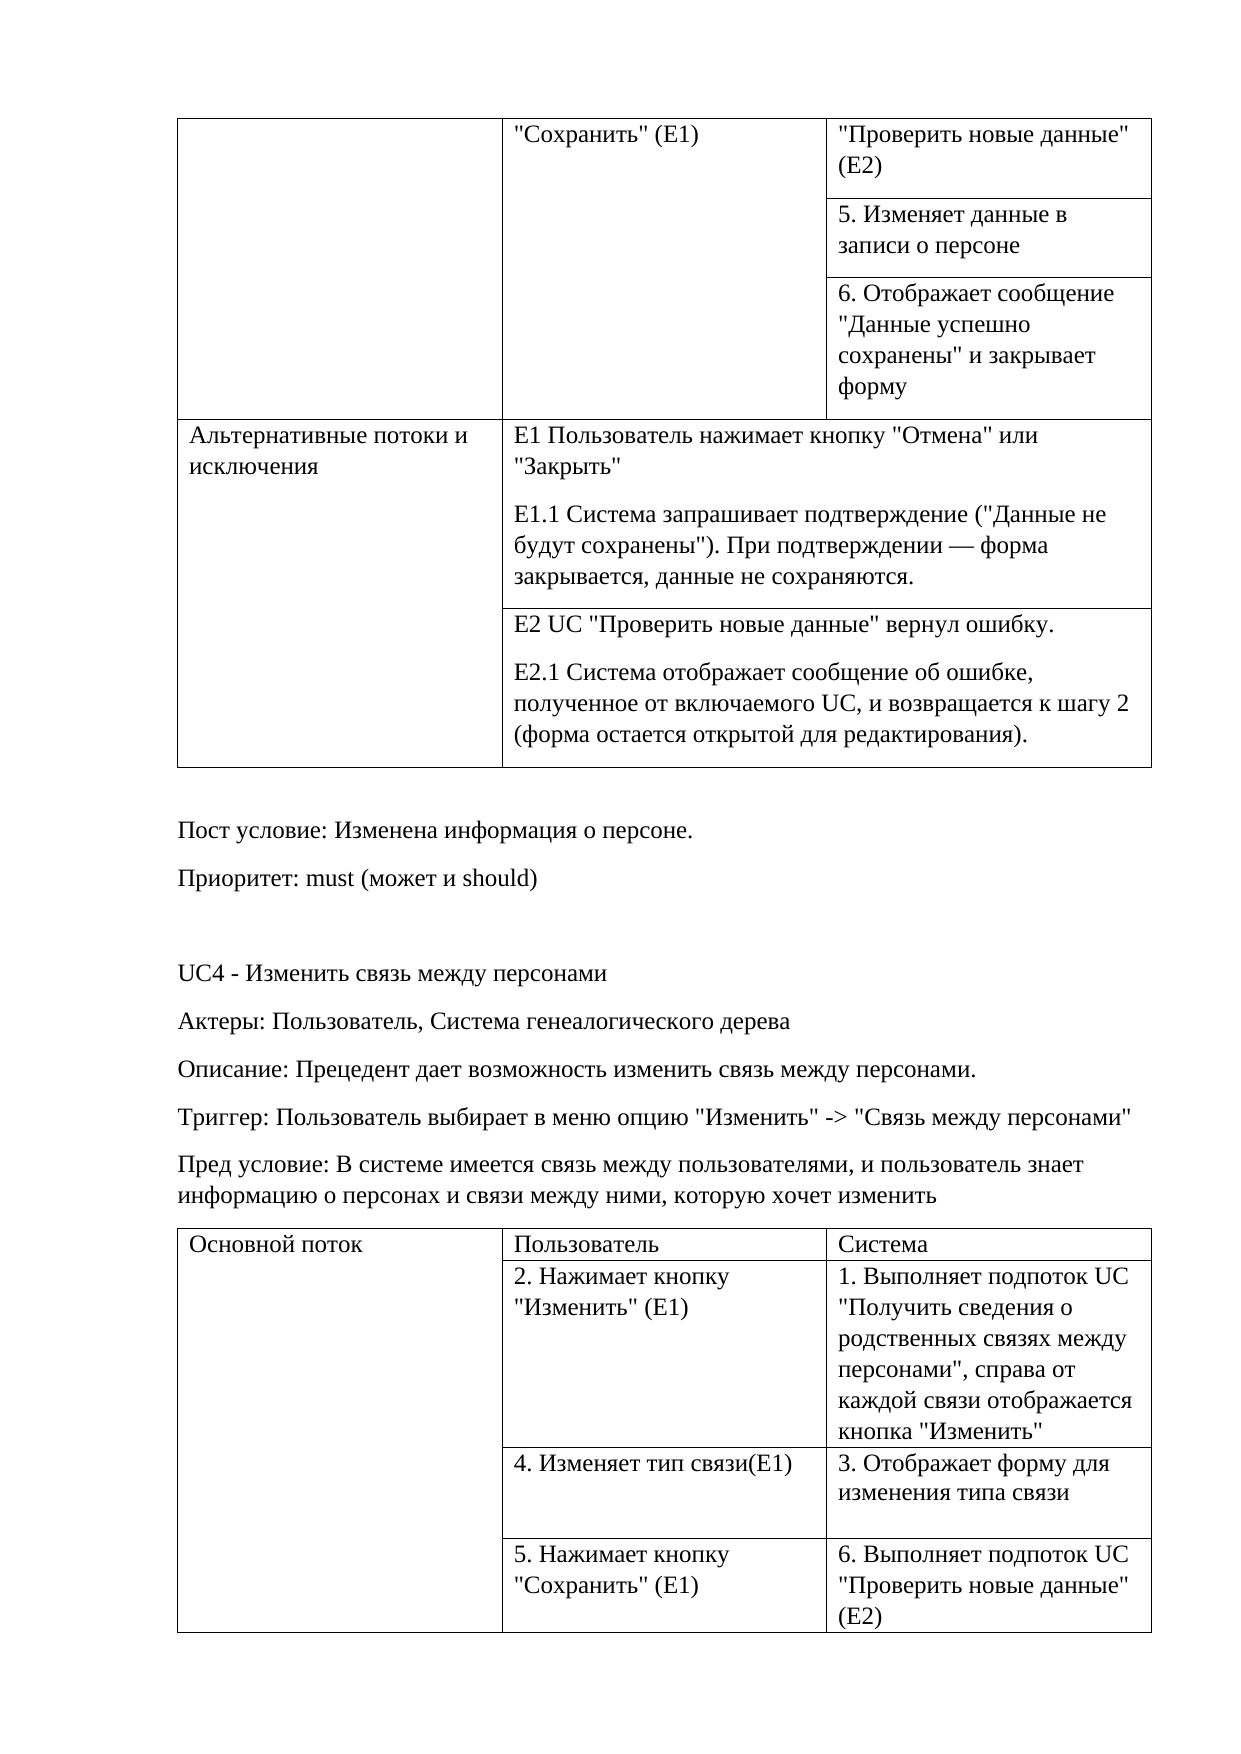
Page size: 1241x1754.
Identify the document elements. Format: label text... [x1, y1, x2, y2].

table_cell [827, 119, 1151, 198]
table_cell 6. Выполняет подпоток UC "Проверить новые данные" (Е2) [827, 1539, 1151, 1632]
table_cell 4. Изменяет тип связи(Е1) [503, 1448, 826, 1538]
table_header Пользователь [503, 1229, 826, 1260]
table_cell 3. Отображает форму для изменения типа связи [827, 1448, 1151, 1538]
table_cell Е2 UC "Проверить новые данные" вернул ошибку. Е2.1 Система отображает сообщение об ошибке, полученное от включаемого UC, и возвращается к шагу 2 (форма остается открытой для редактирования). [503, 609, 1151, 767]
text Приоритет: must (может и should) [177, 863, 1152, 892]
table_cell Е1 Пользователь нажимает кнопку "Отмена" или "Закрыть" Е1.1 Система запрашивает подтверждение ("Данные не будут сохранены"). При подтверждении — форма закрывается, данные не сохраняются. [503, 420, 1151, 608]
table_cell 2. Нажимает кнопку "Изменить" (Е1) [503, 1261, 826, 1447]
text Пост условие: Изменена информация о персоне. [177, 815, 1152, 844]
text Описание: Прецедент дает возможность изменить связь между персонами. [177, 1054, 1152, 1083]
text UC4 - Изменить связь между персонами [177, 958, 1152, 987]
table_header Основной поток [178, 1229, 502, 1632]
table_header Система [827, 1229, 1151, 1260]
table_cell 5. Изменяет данные в записи о персоне [827, 199, 1151, 277]
text Триггер: Пользователь выбирает в меню опцию "Изменить" -> "Связь между персонами" [177, 1102, 1152, 1130]
text Актеры: Пользователь, Система генеалогического дерева [177, 1006, 1152, 1035]
table_cell 1. Выполняет подпоток UC "Получить сведения о родственных связях между персонами", справа от каждой связи отображается кнопка "Изменить" [827, 1261, 1151, 1447]
table_cell 6. Отображает сообщение "Данные успешно сохранены" и закрывает форму [827, 278, 1151, 419]
text Пред условие: В системе имеется связь между пользователями, и пользователь знает информацию о персонах и связи между ними, которую хочет изменить [177, 1149, 1152, 1209]
table_cell Альтернативные потоки и исключения [178, 420, 502, 767]
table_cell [503, 119, 826, 419]
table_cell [503, 1539, 826, 1632]
